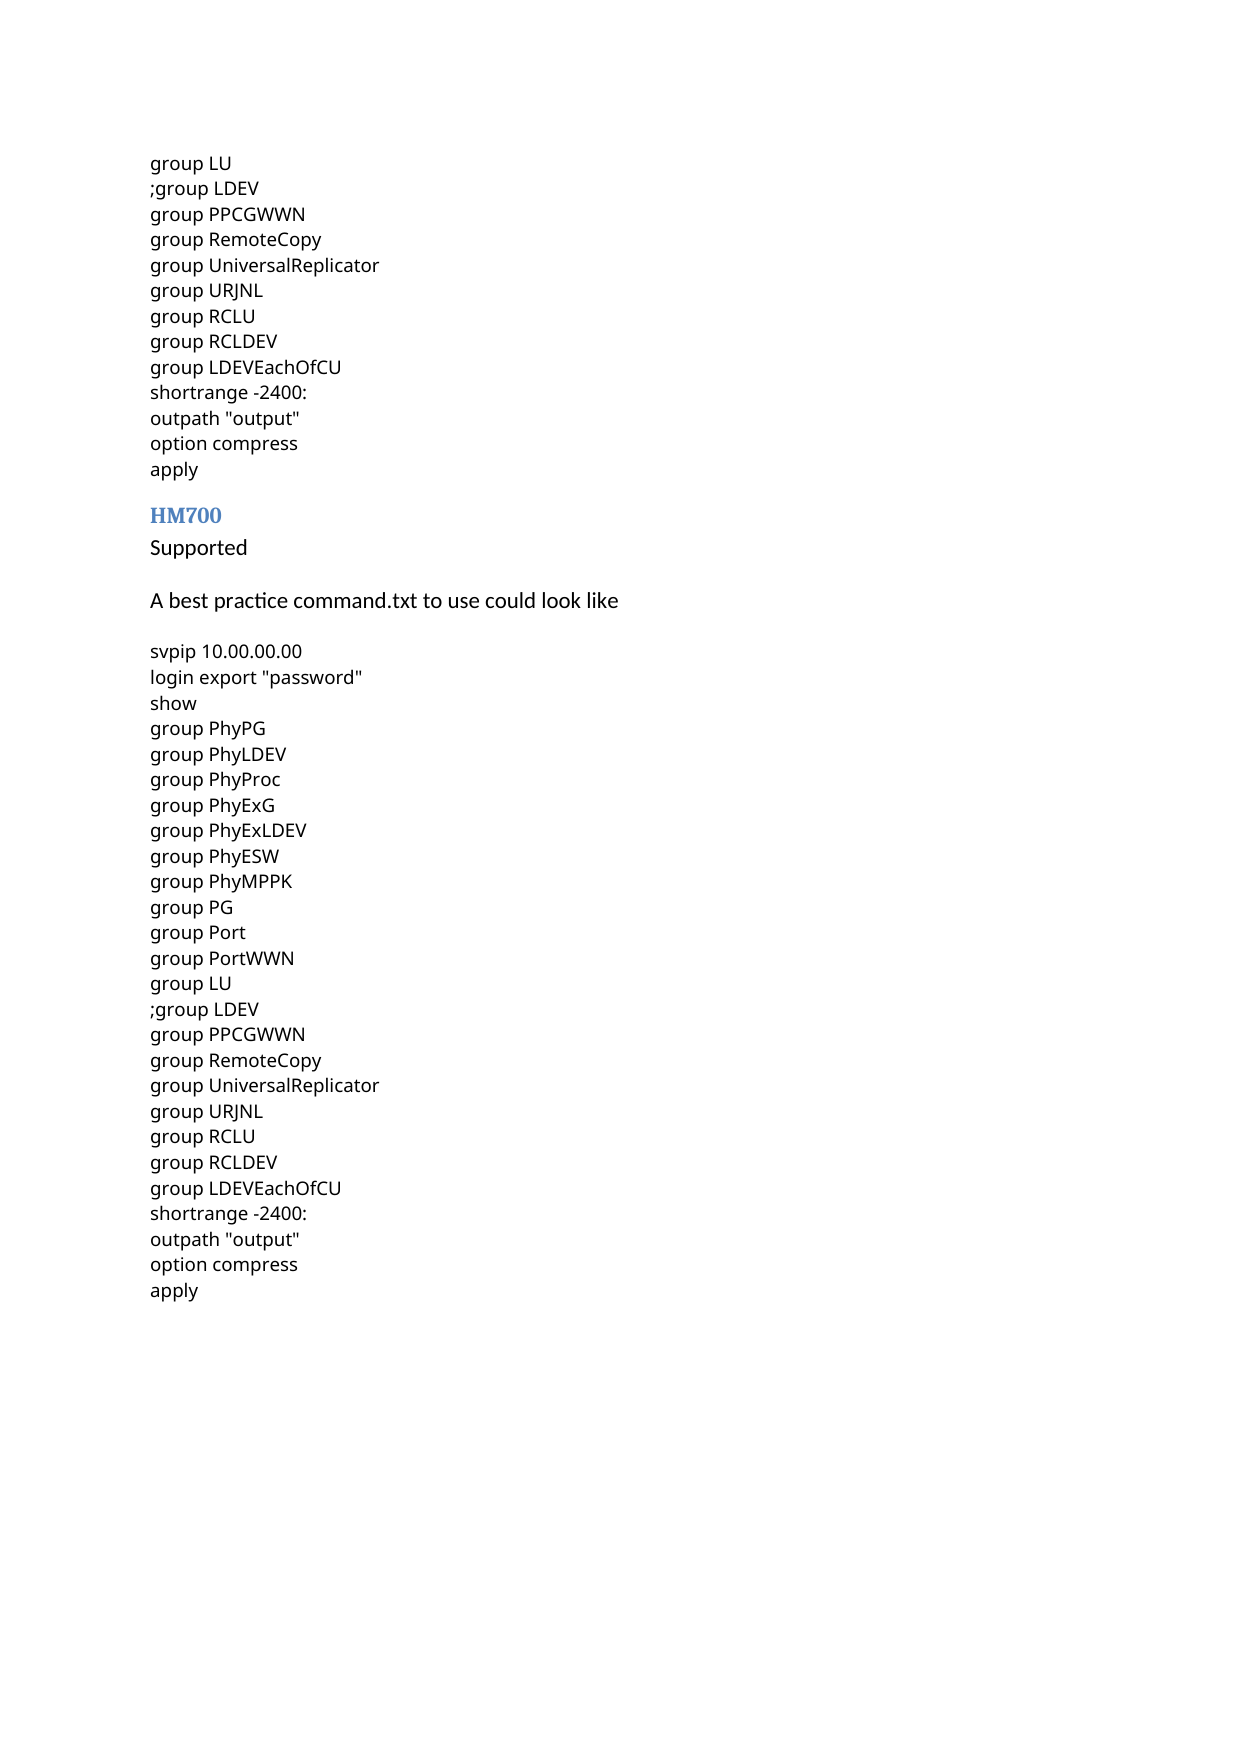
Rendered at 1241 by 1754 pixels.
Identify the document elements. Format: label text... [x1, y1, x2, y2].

text outpath "output" [150, 1226, 1090, 1251]
text group LU [150, 150, 1090, 176]
text group RCLU [150, 1124, 1090, 1149]
text show [150, 690, 1090, 715]
text login export "password" [150, 664, 1090, 690]
text group PhyPG [150, 715, 1090, 741]
text Supported [150, 533, 1090, 561]
text group PPCGWWN [150, 1022, 1090, 1047]
text group RemoteCopy [150, 1047, 1090, 1073]
text group RCLU [150, 303, 1090, 329]
text outpath "output" [150, 405, 1090, 431]
text A best practice command.txt to use could look like [150, 586, 1090, 614]
text ;group LDEV [150, 176, 1090, 201]
text group URJNL [150, 1098, 1090, 1124]
text group PortWWN [150, 945, 1090, 971]
text group PhyLDEV [150, 741, 1090, 766]
text group PhyMPPK [150, 868, 1090, 894]
subtitle HM700 [150, 503, 1090, 529]
text group LDEVEachOfCU [150, 1175, 1090, 1200]
text group RCLDEV [150, 1149, 1090, 1175]
text group PG [150, 894, 1090, 919]
text group PhyExLDEV [150, 817, 1090, 843]
text ;group LDEV [150, 996, 1090, 1022]
text group LU [150, 971, 1090, 996]
text apply [150, 456, 1090, 482]
text group PhyProc [150, 766, 1090, 792]
text group RemoteCopy [150, 227, 1090, 252]
text group Port [150, 919, 1090, 945]
text group URJNL [150, 278, 1090, 303]
text group PPCGWWN [150, 201, 1090, 227]
text group UniversalReplicator [150, 1073, 1090, 1098]
text option compress [150, 1251, 1090, 1277]
text group LDEVEachOfCU [150, 354, 1090, 380]
text group RCLDEV [150, 329, 1090, 354]
text group PhyExG [150, 792, 1090, 817]
text shortrange -2400: [150, 1200, 1090, 1226]
text shortrange -2400: [150, 380, 1090, 405]
text svpip 10.00.00.00 [150, 639, 1090, 664]
text group UniversalReplicator [150, 252, 1090, 278]
text group PhyESW [150, 843, 1090, 868]
text apply [150, 1277, 1090, 1302]
text option compress [150, 431, 1090, 456]
